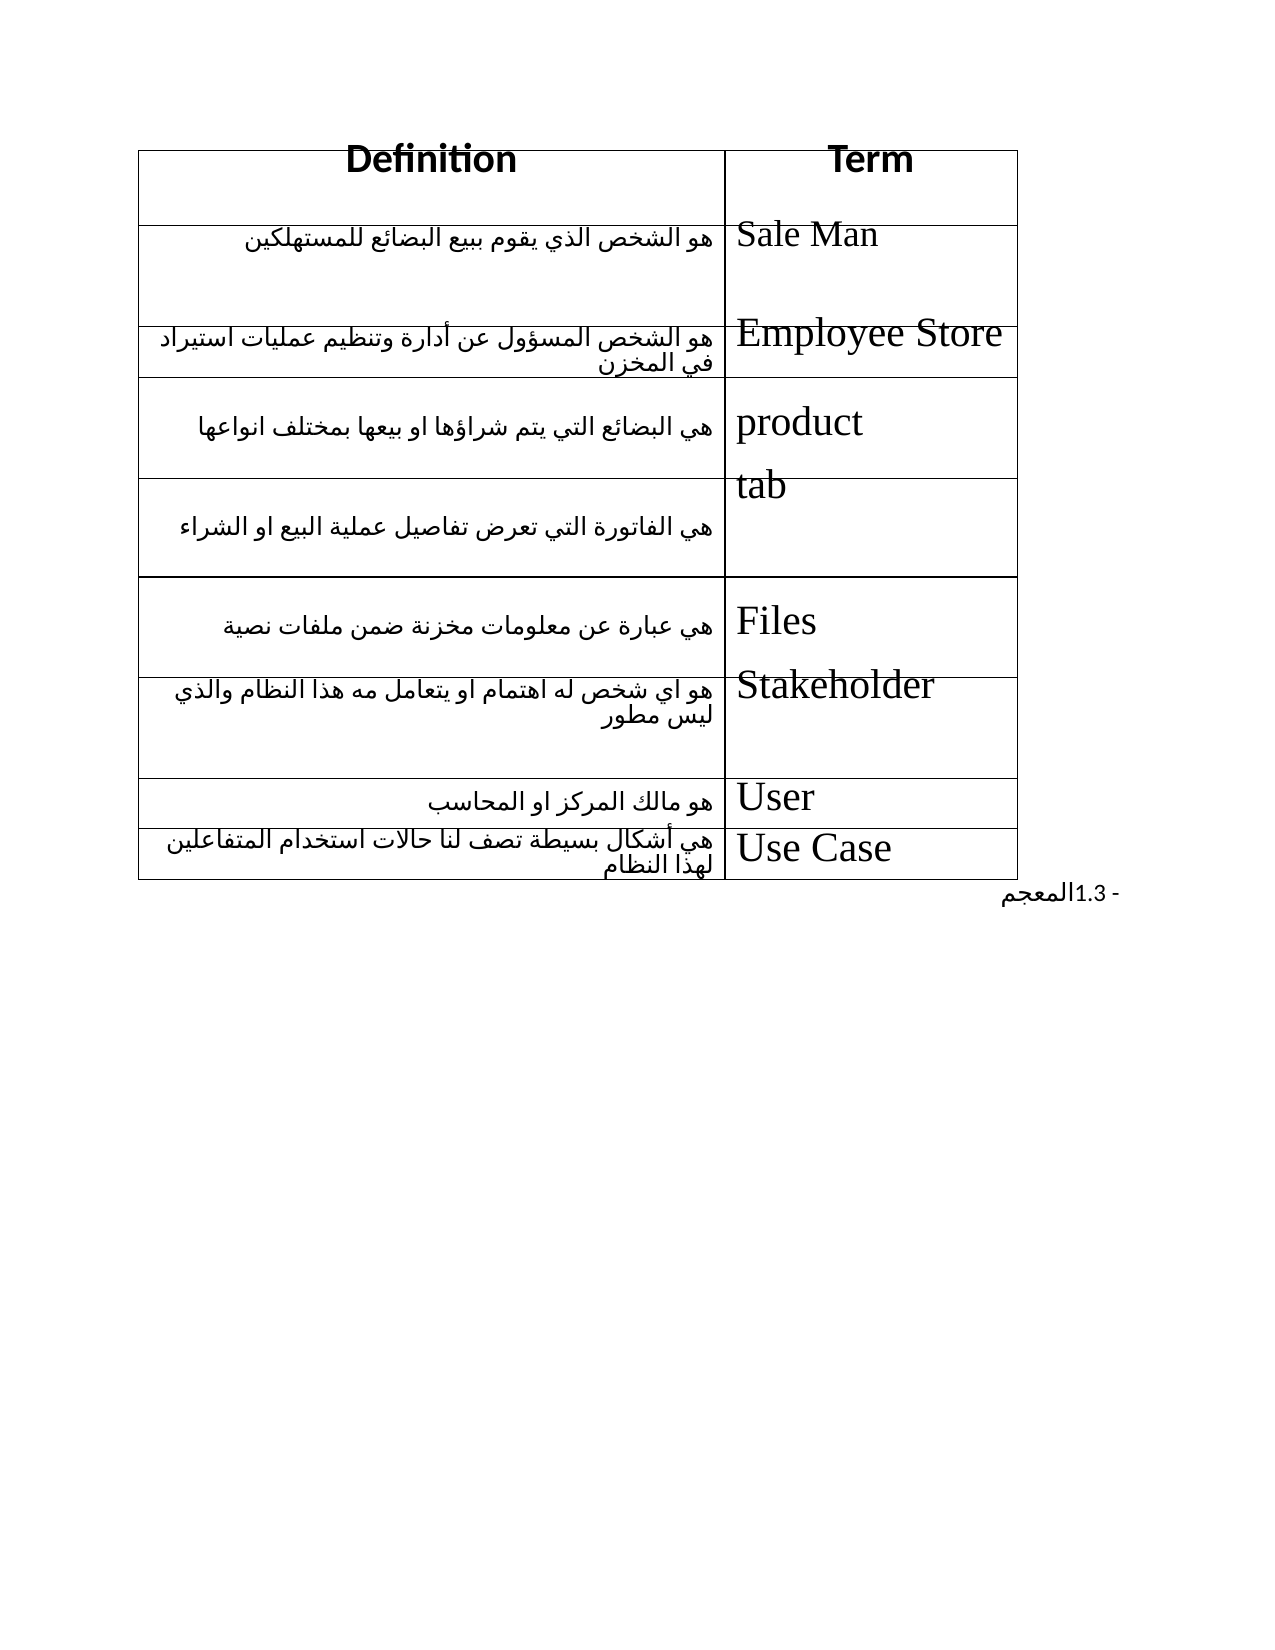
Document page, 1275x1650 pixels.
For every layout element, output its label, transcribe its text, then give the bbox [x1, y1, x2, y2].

table_cell Employee Store [726, 327, 1017, 377]
table_cell Use Case [726, 829, 1017, 878]
text - 1.3المعجم [150, 879, 1125, 906]
table_cell Sale Man [726, 226, 1017, 326]
table_cell هو الشخص الذي يقوم ببيع البضائع للمستهلكين [139, 226, 724, 326]
table_cell product [726, 378, 1017, 478]
table_cell Stakeholder [726, 678, 1017, 778]
table_cell هي الفاتورة التي تعرض تفاصيل عملية البيع او الشراء [139, 479, 724, 576]
table_cell هي البضائع التي يتم شراؤها او بيعها بمختلف انواعها [139, 378, 724, 478]
table_cell هي عبارة عن معلومات مخزنة ضمن ملفات نصية [139, 578, 724, 677]
table_cell tab [726, 479, 1017, 576]
table_header Definition [139, 151, 724, 225]
table_cell هي أشكال بسيطة تصف لنا حالات استخدام المتفاعلين لهذا النظام [139, 829, 724, 878]
table_cell هو الشخص المسؤول عن أدارة وتنظيم عمليات استيراد في المخزن [139, 327, 724, 377]
table_cell هو اي شخص له اهتمام او يتعامل مه هذا النظام والذي ليس مطور [139, 678, 724, 778]
table_header Term [726, 151, 1017, 225]
table_cell Files [726, 578, 1017, 677]
table_cell User [726, 779, 1017, 827]
table_cell هو مالك المركز او المحاسب [139, 779, 724, 827]
